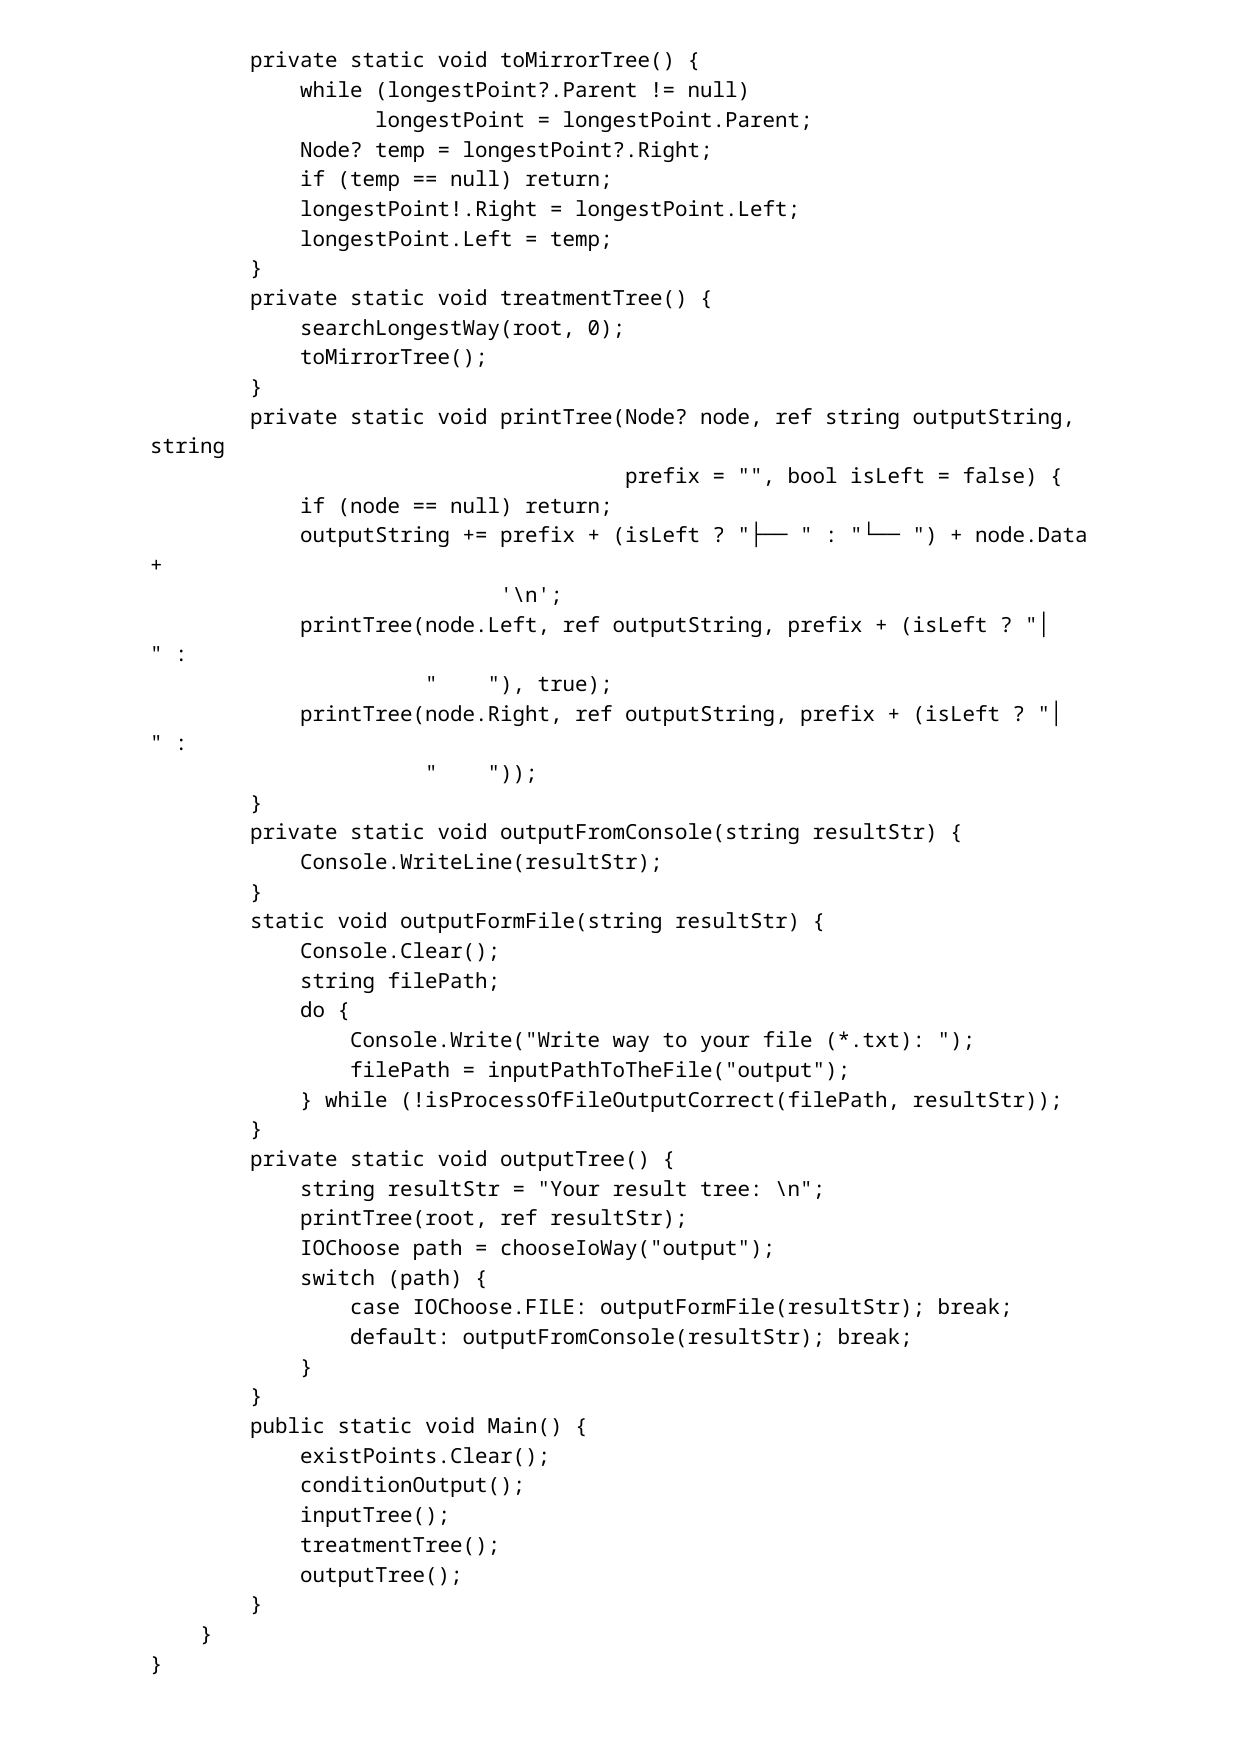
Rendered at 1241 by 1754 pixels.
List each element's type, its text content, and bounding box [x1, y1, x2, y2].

text } [150, 1588, 1090, 1618]
text IOChoose path = chooseIoWay("output"); [150, 1232, 1090, 1262]
text private static void printTree(Node? node, ref string outputString, string [150, 401, 1090, 460]
text } [150, 1647, 1090, 1677]
text toMirrorTree(); [150, 341, 1090, 371]
text printTree(node.Left, ref outputString, prefix + (isLeft ? "│ " : [150, 608, 1090, 668]
text longestPoint = longestPoint.Parent; [150, 104, 1090, 133]
text } [150, 787, 1090, 816]
text } [150, 1113, 1090, 1143]
text Node? temp = longestPoint?.Right; [150, 133, 1090, 163]
text while (longestPoint?.Parent != null) [150, 74, 1090, 104]
text filePath = inputPathToTheFile("output"); [150, 1054, 1090, 1083]
text private static void toMirrorTree() { [150, 44, 1090, 74]
text } [150, 371, 1090, 401]
text outputString += prefix + (isLeft ? "├── " : "└── ") + node.Data + [150, 519, 1090, 579]
text conditionOutput(); [150, 1469, 1090, 1499]
text inputTree(); [150, 1499, 1090, 1529]
text " ")); [150, 757, 1090, 787]
text searchLongestWay(root, 0); [150, 312, 1090, 341]
text printTree(root, ref resultStr); [150, 1202, 1090, 1232]
text string filePath; [150, 965, 1090, 994]
text } [150, 252, 1090, 282]
text case IOChoose.FILE: outputFormFile(resultStr); break; [150, 1291, 1090, 1321]
text '\n'; [150, 579, 1090, 608]
text if (node == null) return; [150, 490, 1090, 519]
text } [150, 1380, 1090, 1410]
text prefix = "", bool isLeft = false) { [150, 460, 1090, 490]
text existPoints.Clear(); [150, 1440, 1090, 1469]
text public static void Main() { [150, 1410, 1090, 1440]
text private static void outputFromConsole(string resultStr) { [150, 816, 1090, 846]
text Console.Clear(); [150, 935, 1090, 965]
text } while (!isProcessOfFileOutputCorrect(filePath, resultStr)); [150, 1083, 1090, 1113]
text static void outputFormFile(string resultStr) { [150, 905, 1090, 935]
text outputTree(); [150, 1558, 1090, 1588]
text do { [150, 994, 1090, 1024]
text printTree(node.Right, ref outputString, prefix + (isLeft ? "│ " : [150, 697, 1090, 757]
text } [150, 876, 1090, 905]
text switch (path) { [150, 1262, 1090, 1291]
text private static void treatmentTree() { [150, 282, 1090, 312]
text string resultStr = "Your result tree: \n"; [150, 1172, 1090, 1202]
text treatmentTree(); [150, 1529, 1090, 1558]
text } [150, 1618, 1090, 1647]
text } [150, 1351, 1090, 1380]
text if (temp == null) return; [150, 163, 1090, 193]
text longestPoint.Left = temp; [150, 222, 1090, 252]
text Console.WriteLine(resultStr); [150, 846, 1090, 876]
text " "), true); [150, 668, 1090, 697]
text private static void outputTree() { [150, 1143, 1090, 1172]
text longestPoint!.Right = longestPoint.Left; [150, 193, 1090, 222]
text Console.Write("Write way to your file (*.txt): "); [150, 1024, 1090, 1054]
text default: outputFromConsole(resultStr); break; [150, 1321, 1090, 1351]
